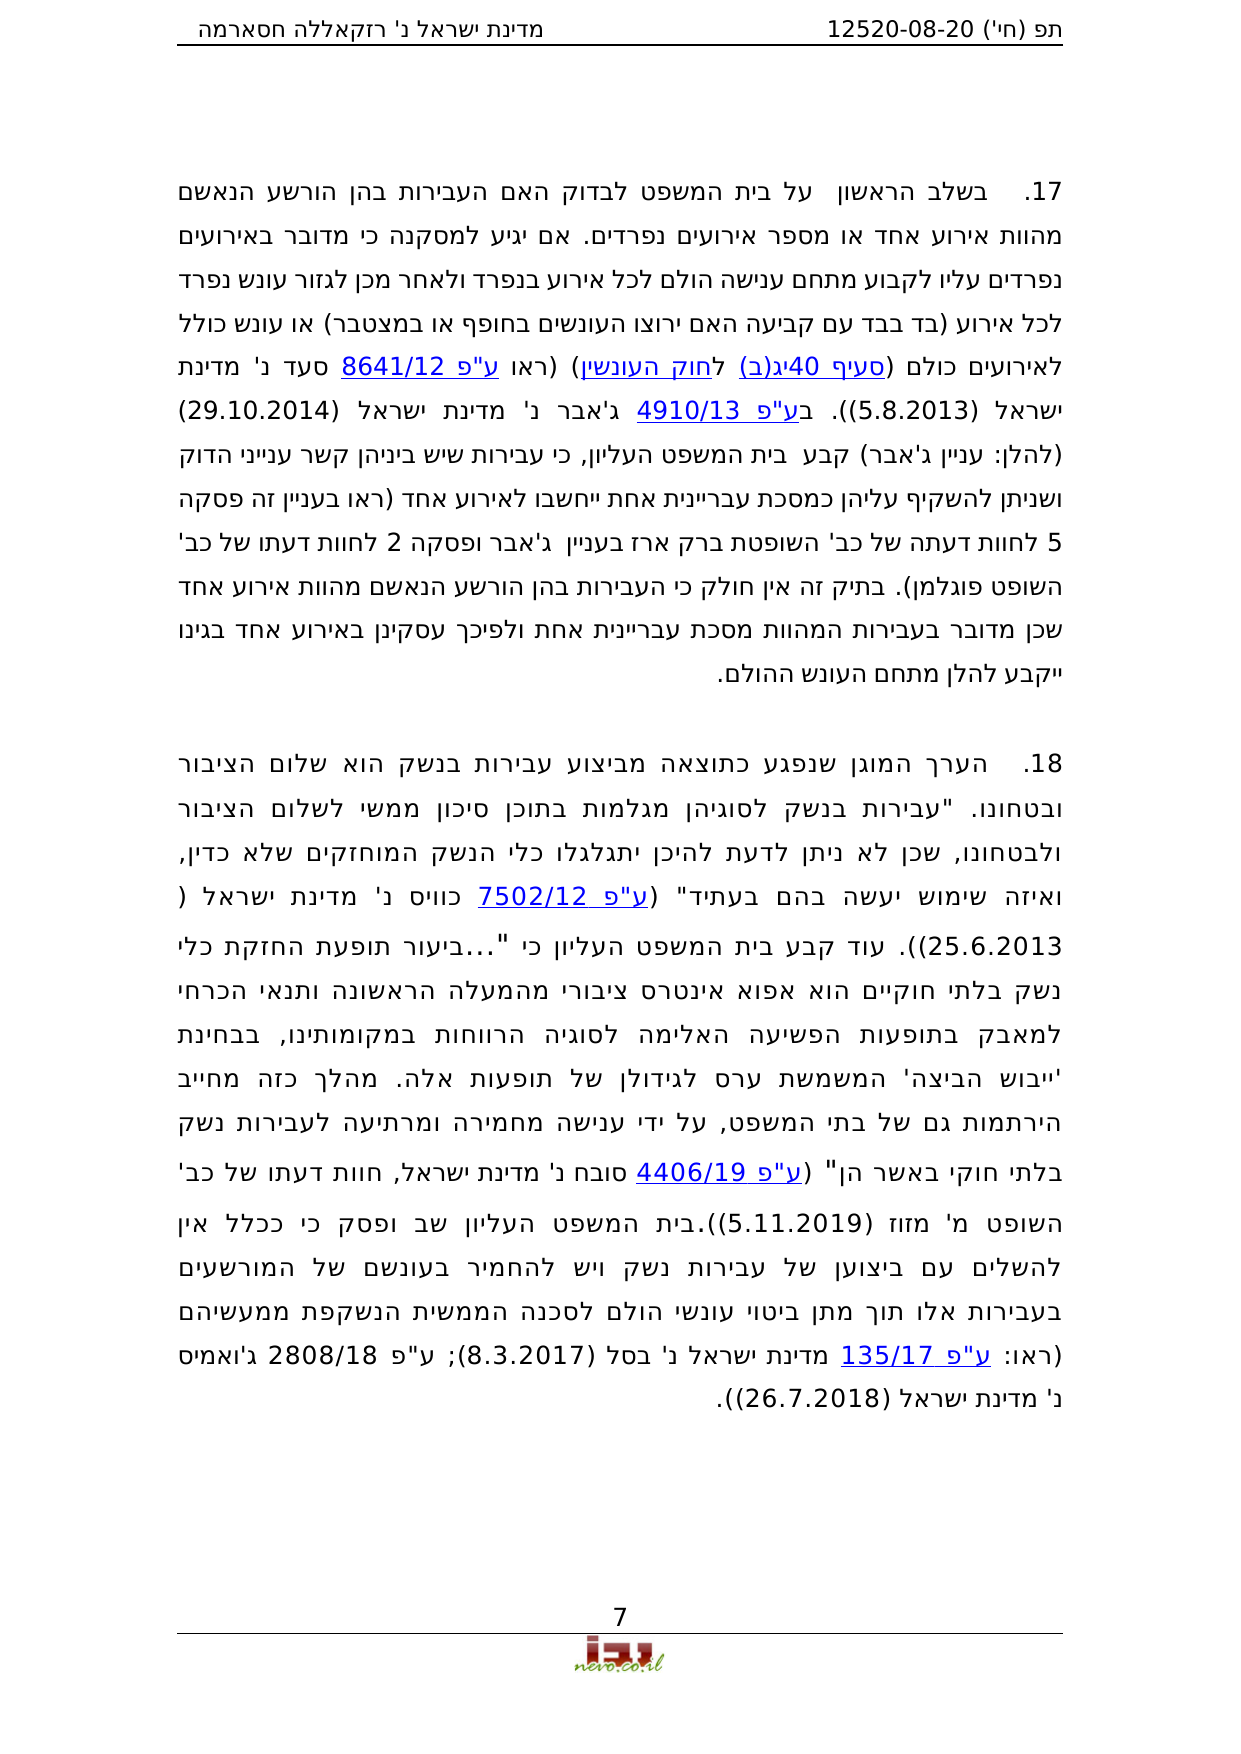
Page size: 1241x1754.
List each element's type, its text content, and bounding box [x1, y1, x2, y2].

list 18. הערך המוגן שנפגע כתוצאה מביצוע עבירות בנשק הוא שלום הציבור ובטחונו. "עבירות בנשק לסוגיהן מגלמות בתוכן סיכון ממשי לשלום הציבור ולבטחונו, שכן לא ניתן לדעת להיכן יתגלגלו כלי הנשק המוחזקים שלא כדין, ואיזה שימוש יעשה בהם בעתיד" (ע"פ 7502/12 ‏כוויס נ' מדינת ישראל (25.6.2013)). עוד קבע בית המשפט העליון כי "...ביעור תופעת החזקת כלי נשק בלתי חוקיים הוא אפוא אינטרס ציבורי מהמעלה הראשונה ותנאי הכרחי למאבק בתופעות הפשיעה האלימה לסוגיה הרווחות במקומותינו, בבחינת 'ייבוש הביצה' המשמשת ערס לגידולן של תופעות אלה. מהלך כזה מחייב הירתמות גם של בתי המשפט, על ידי ענישה מחמירה ומרתיעה לעבירות נשק בלתי חוקי באשר הן" (ע"פ 4406/19 סובח נ' מדינת ישראל, חוות דעתו של כב' השופט מ' מזוז (5.11.2019)).בית המשפט העליון שב ופסק כי ככלל אין להשלים עם ביצוען של עבירות נשק ויש להחמיר בעונשם של המורשעים בעבירות אלו תוך מתן ביטוי עונשי הולם לסכנה הממשית הנשקפת ממעשיהם (ראו: ע"פ 135/17 מדינת ישראל נ' בסל (8.3.2017); ע"פ 2808/18 ג'ואמיס נ' מדינת ישראל (26.7.2018)). [177, 746, 1063, 1414]
text 17. בשלב הראשון על בית המשפט לבדוק האם העבירות בהן הורשע הנאשם מהוות אירוע אחד או מספר אירועים נפרדים. אם יגיע למסקנה כי מדובר באירועים נפרדים עליו לקבוע מתחם ענישה הולם לכל אירוע בנפרד ולאחר מכן לגזור עונש נפרד לכל אירוע (בד בבד עם קביעה האם ירוצו העונשים בחופף או במצטבר) או עונש כולל לאירועים כולם (סעיף 40יג(ב) לחוק העונשין) (ראו ע"פ 8641/12 סעד נ' מדינת ישראל (5.8.2013)). בע"פ 4910/13 ג'אבר נ' מדינת ישראל (29.10.2014) (להלן: עניין ג'אבר) קבע בית המשפט העליון, כי עבירות שיש ביניהן קשר ענייני הדוק ושניתן להשקיף עליהן כמסכת עבריינית אחת ייחשבו לאירוע אחד (ראו בעניין זה פסקה 5 לחוות דעתה של כב' השופטת ברק ארז בעניין ג'אבר ופסקה 2 לחוות דעתו של כב' השופט פוגלמן). בתיק זה אין חולק כי העבירות בהן הורשע הנאשם מהוות אירוע אחד שכן מדובר בעבירות המהוות מסכת עבריינית אחת ולפיכך עסקינן באירוע אחד בגינו ייקבע להלן מתחם העונש ההולם. [177, 177, 1063, 689]
picture [574, 1635, 666, 1673]
